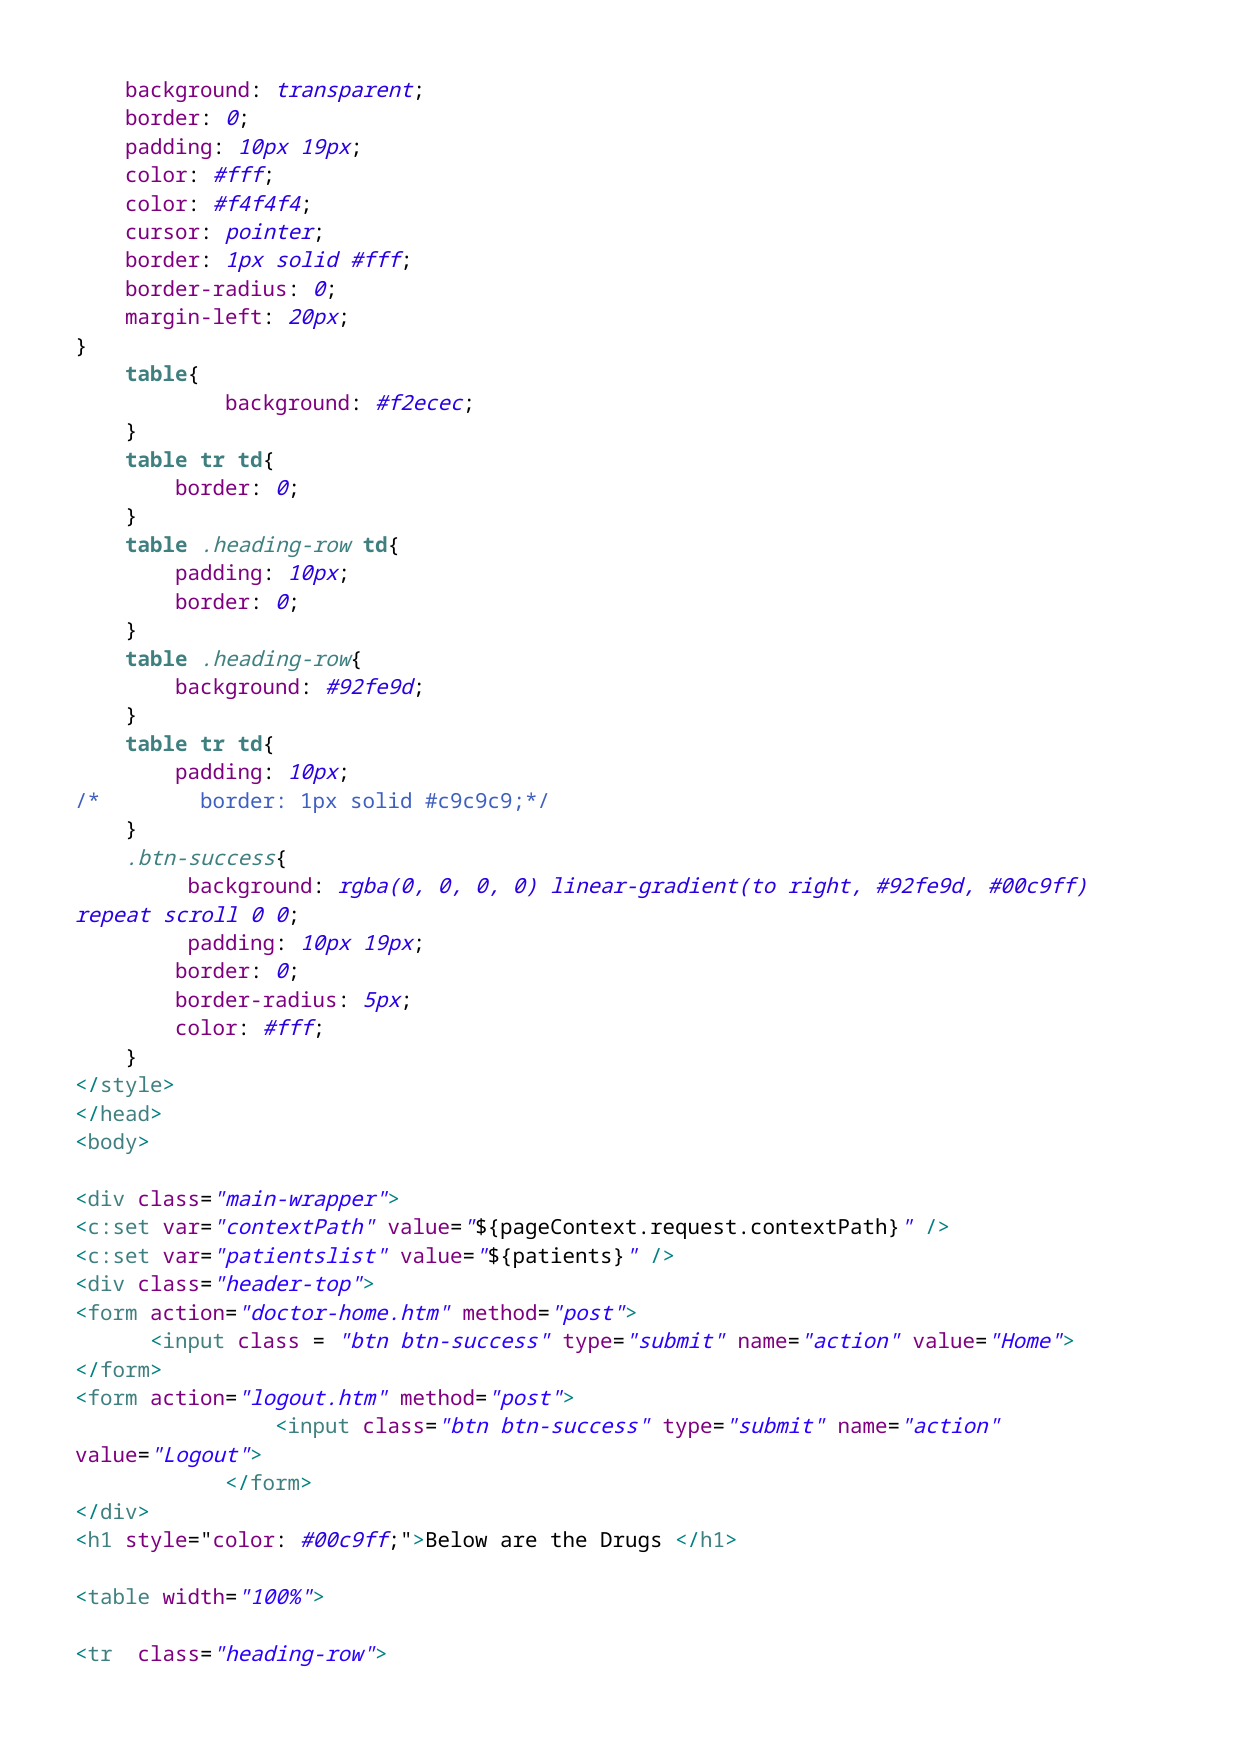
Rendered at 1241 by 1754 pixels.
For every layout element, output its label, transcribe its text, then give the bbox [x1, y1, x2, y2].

text background: rgba(0, 0, 0, 0) linear-gradient(to right, #92fe9d, #00c9ff) repeat scroll 0 0; [75, 871, 1165, 928]
text } [75, 502, 1165, 530]
text background: transparent; [75, 75, 1165, 103]
text <tr class="heading-row"> [75, 1639, 1165, 1667]
text .btn-success{ [75, 843, 1165, 871]
text </form> [75, 1468, 1165, 1497]
text border: 0; [75, 473, 1165, 502]
text } [75, 615, 1165, 644]
text <form action="logout.htm" method="post"> [75, 1383, 1165, 1412]
text <c:set var="contextPath" value="${pageContext.request.contextPath}" /> [75, 1212, 1165, 1241]
text border: 0; [75, 587, 1165, 615]
text </div> [75, 1497, 1165, 1525]
text </style> [75, 1070, 1165, 1099]
text table tr td{ [75, 445, 1165, 473]
text table tr td{ [75, 729, 1165, 757]
text <input class = "btn btn-success" type="submit" name="action" value="Home"> [75, 1326, 1165, 1355]
text <div class="main-wrapper"> [75, 1184, 1165, 1212]
text } [75, 1042, 1165, 1070]
text border: 0; [75, 957, 1165, 985]
text padding: 10px; [75, 757, 1165, 786]
text </head> [75, 1099, 1165, 1127]
text color: #f4f4f4; [75, 189, 1165, 217]
text padding: 10px 19px; [75, 132, 1165, 160]
text border-radius: 0; [75, 274, 1165, 302]
text border: 1px solid #fff; [75, 246, 1165, 274]
text background: #f2ecec; [75, 388, 1165, 416]
text cursor: pointer; [75, 217, 1165, 246]
text table{ [75, 359, 1165, 388]
text <table width="100%"> [75, 1582, 1165, 1611]
text </form> [75, 1355, 1165, 1383]
text <body> [75, 1127, 1165, 1156]
text margin-left: 20px; [75, 302, 1165, 331]
text padding: 10px; [75, 558, 1165, 587]
text color: #fff; [75, 160, 1165, 189]
text border-radius: 5px; [75, 985, 1165, 1013]
text background: #92fe9d; [75, 672, 1165, 701]
text } [75, 331, 1165, 359]
text } [75, 416, 1165, 445]
text table .heading-row{ [75, 644, 1165, 672]
text /* border: 1px solid #c9c9c9;*/ [75, 786, 1165, 814]
text <input class="btn btn-success" type="submit" name="action" value="Logout"> [75, 1412, 1165, 1468]
text color: #fff; [75, 1013, 1165, 1042]
text <form action="doctor-home.htm" method="post"> [75, 1298, 1165, 1326]
text <c:set var="patientslist" value="${patients}" /> [75, 1241, 1165, 1269]
text border: 0; [75, 103, 1165, 132]
text table .heading-row td{ [75, 530, 1165, 558]
text } [75, 701, 1165, 729]
text padding: 10px 19px; [75, 928, 1165, 957]
text <h1 style="color: #00c9ff;">Below are the Drugs </h1> [75, 1525, 1165, 1554]
text <div class="header-top"> [75, 1269, 1165, 1298]
text } [75, 814, 1165, 843]
